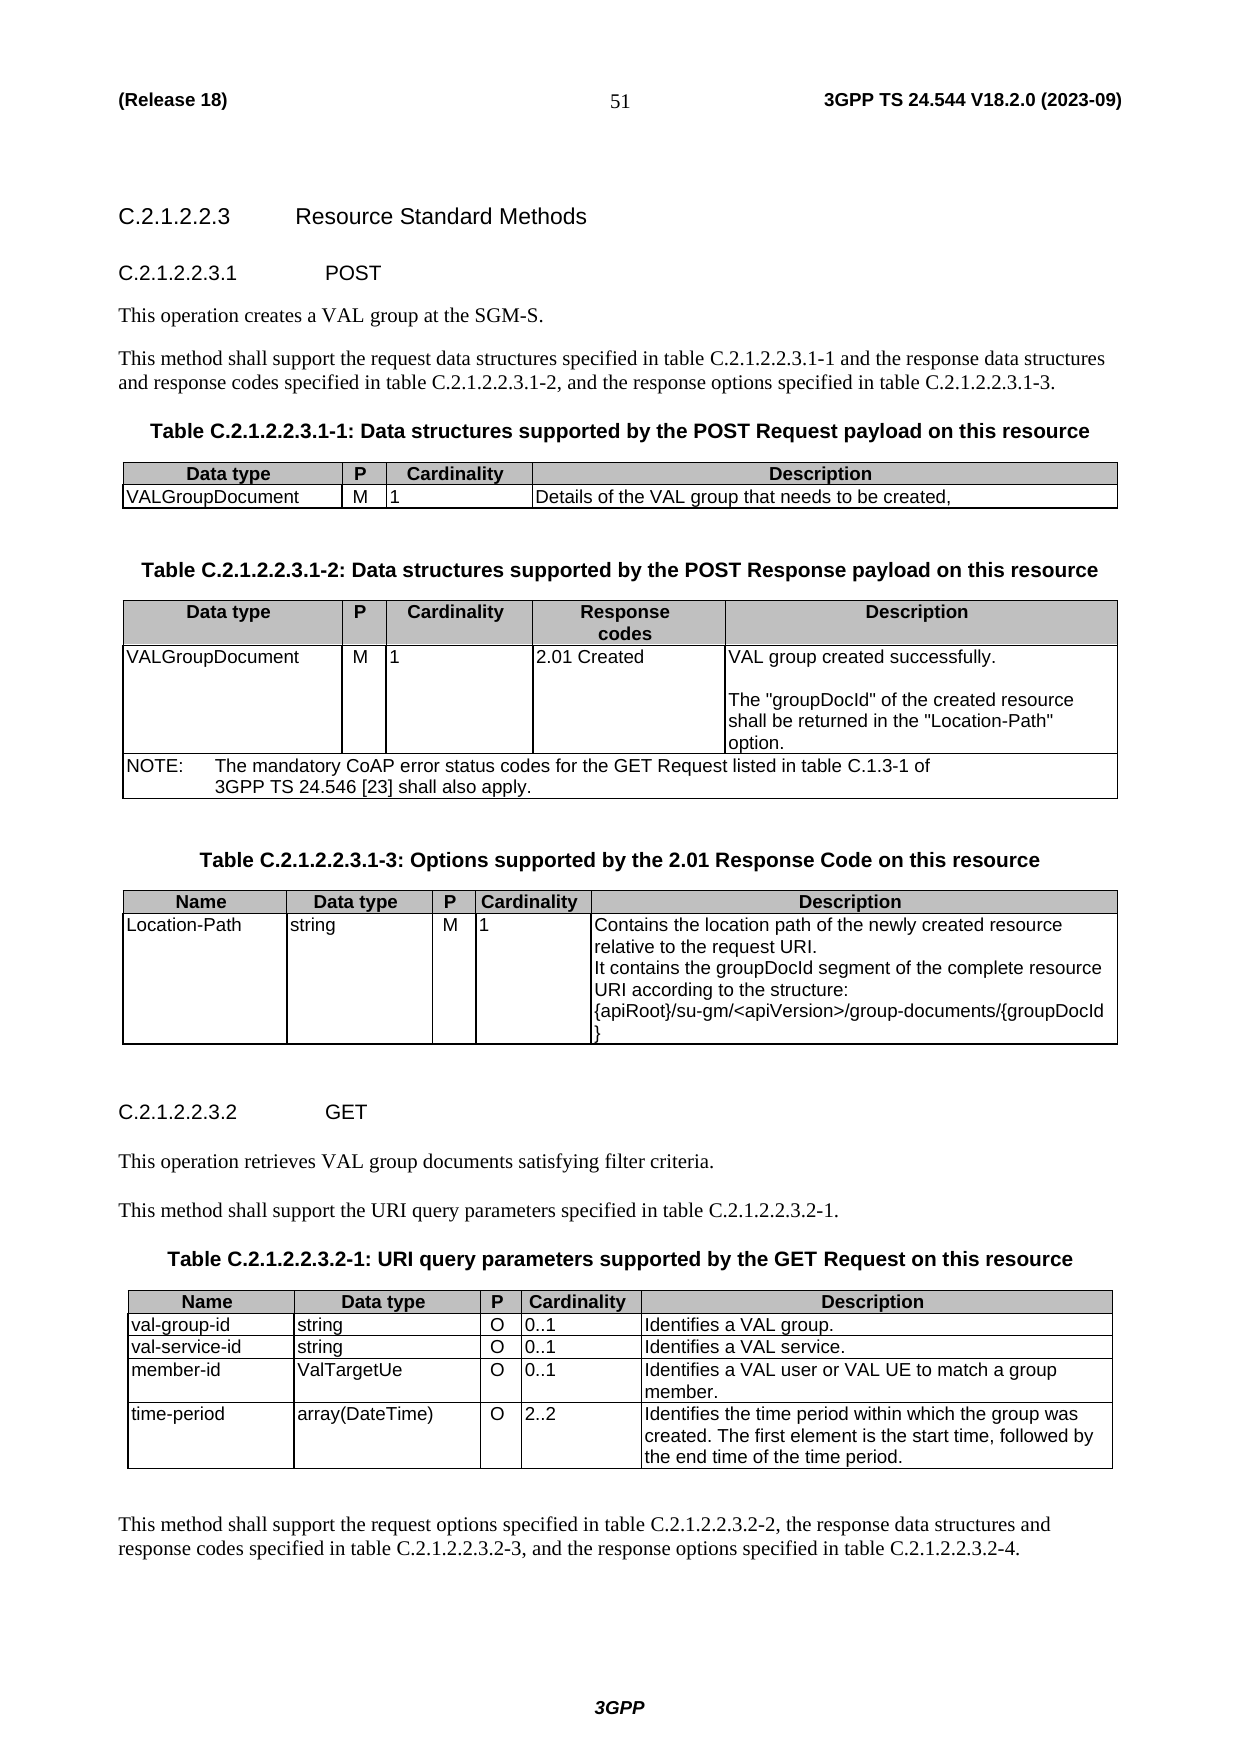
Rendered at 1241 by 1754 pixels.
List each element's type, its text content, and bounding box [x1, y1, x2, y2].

table_header Description [726, 601, 1117, 644]
table_cell string [295, 1314, 480, 1335]
table_header Data type [124, 463, 342, 484]
text Table C.2.1.2.2.3.1-3: Options supported by the 2.01 Response Code on this resource [118, 848, 1122, 872]
table_cell NOTE: The mandatory CoAP error status codes for the GET Request listed in table C.1.3-1 of 3GPP TS 24.546 [23] shall also apply. [124, 754, 1117, 797]
table_header Name [124, 891, 286, 913]
text C.2.1.2.2.3.2 GET [118, 1100, 1122, 1124]
text Table C.2.1.2.2.3.2-1: URI query parameters supported by the GET Request on this resource [118, 1247, 1122, 1271]
table_cell M [343, 646, 385, 753]
table_header Data type [287, 891, 432, 913]
table_cell O [481, 1336, 521, 1358]
table_cell 1 [387, 646, 532, 753]
table_header Response codes [533, 601, 725, 644]
table_cell val-group-id [129, 1314, 293, 1335]
table_cell ValTargetUe [295, 1359, 480, 1402]
table_cell M [433, 914, 475, 1043]
text This method shall support the request options specified in table C.2.1.2.2.3.2-2, the response data structures and response codes specified in table C.2.1.2.2.3.2-3, and the response options specified in table C.2.1.2.2.3.2-4. [118, 1512, 1122, 1560]
table_header Cardinality [476, 891, 591, 913]
table_cell 2.01 Created [534, 646, 724, 753]
table_cell 0..1 [522, 1336, 641, 1358]
table_cell Identifies a VAL user or VAL UE to match a group member. [642, 1359, 1112, 1402]
table_cell 0..1 [522, 1359, 641, 1402]
table_header Description [642, 1291, 1112, 1313]
table_header Cardinality [387, 601, 532, 644]
table_cell time-period [129, 1403, 293, 1468]
table_cell val-service-id [129, 1336, 293, 1358]
text Table C.2.1.2.2.3.1-1: Data structures supported by the POST Request payload on this resource [118, 419, 1122, 443]
table_header P [433, 891, 475, 913]
table_cell M [343, 485, 386, 507]
table_header Data type [295, 1291, 480, 1313]
table_header P [343, 463, 386, 484]
table_cell Identifies a VAL service. [642, 1336, 1112, 1358]
table_cell 2..2 [522, 1403, 641, 1468]
table_header Data type [124, 601, 342, 644]
table_cell array(DateTime) [295, 1403, 480, 1468]
text Table C.2.1.2.2.3.1-2: Data structures supported by the POST Response payload on this resource [118, 558, 1122, 582]
table_header Description [592, 891, 1117, 913]
table_cell string [295, 1336, 480, 1358]
table_cell VALGroupDocument [124, 485, 341, 507]
table_cell Contains the location path of the newly created resource relative to the request URI. It contains the groupDocId segment of the complete resource URI according to the structure: {apiRoot}/su-gm/<apiVersion>/group-documents/{groupDocId} [592, 914, 1117, 1043]
table_cell 0..1 [522, 1314, 641, 1335]
table_cell Location-Path [124, 914, 286, 1043]
table_cell VAL group created successfully. The "groupDocId" of the created resource shall be returned in the "Location-Path" option. [726, 646, 1117, 753]
table_cell Identifies the time period within which the group was created. The first element is the start time, followed by the end time of the time period. [642, 1403, 1112, 1468]
table_header P [343, 601, 386, 644]
table_cell 1 [387, 485, 532, 507]
text This method shall support the URI query parameters specified in table C.2.1.2.2.3.2-1. [118, 1198, 1122, 1222]
table_cell Identifies a VAL group. [642, 1314, 1112, 1335]
table_header Cardinality [522, 1291, 641, 1313]
table_cell member-id [129, 1359, 293, 1402]
text This operation retrieves VAL group documents satisfying filter criteria. [118, 1149, 1122, 1173]
table_header Cardinality [387, 463, 532, 484]
text This operation creates a VAL group at the SGM-S. [118, 303, 1122, 327]
table_cell O [481, 1403, 521, 1468]
table_cell Details of the VAL group that needs to be created, [533, 485, 1117, 507]
table_header Description [533, 463, 1117, 484]
table_cell O [481, 1359, 521, 1402]
table_header P [481, 1291, 521, 1313]
text This method shall support the request data structures specified in table C.2.1.2.2.3.1-1 and the response data structures and response codes specified in table C.2.1.2.2.3.1-2, and the response options specified in table C.2.1.2.2.3.1-3. [118, 346, 1122, 394]
table_header Name [129, 1291, 294, 1313]
table_cell O [481, 1314, 521, 1335]
table_cell string [288, 914, 432, 1043]
table_cell 1 [477, 914, 590, 1043]
subtitle C.2.1.2.2.3 Resource Standard Methods [118, 203, 1122, 229]
subtitle C.2.1.2.2.3.1 POST [118, 260, 1122, 284]
table_cell VALGroupDocument [124, 646, 341, 753]
